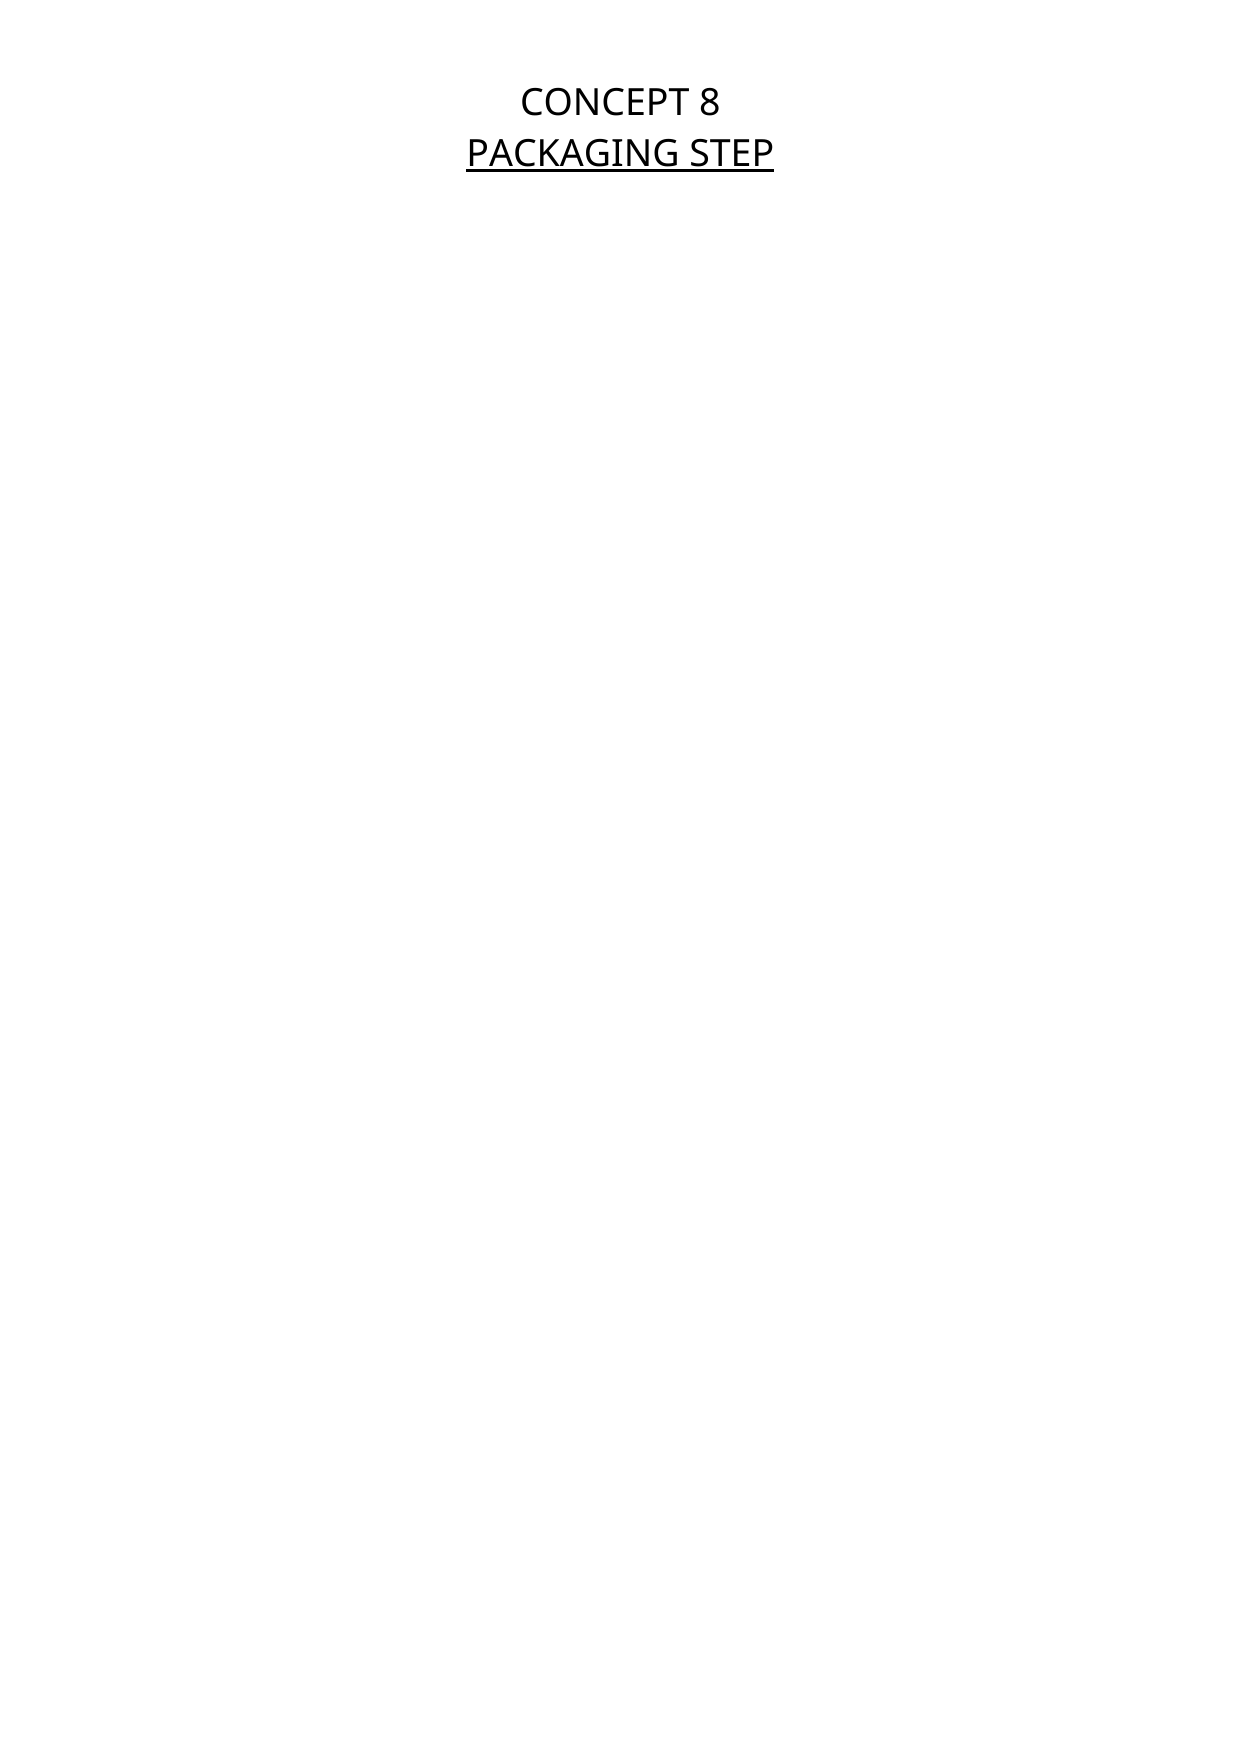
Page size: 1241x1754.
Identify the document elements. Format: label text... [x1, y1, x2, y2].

text PACKAGING STEP [75, 126, 1165, 177]
text CONCEPT 8 [75, 75, 1165, 126]
